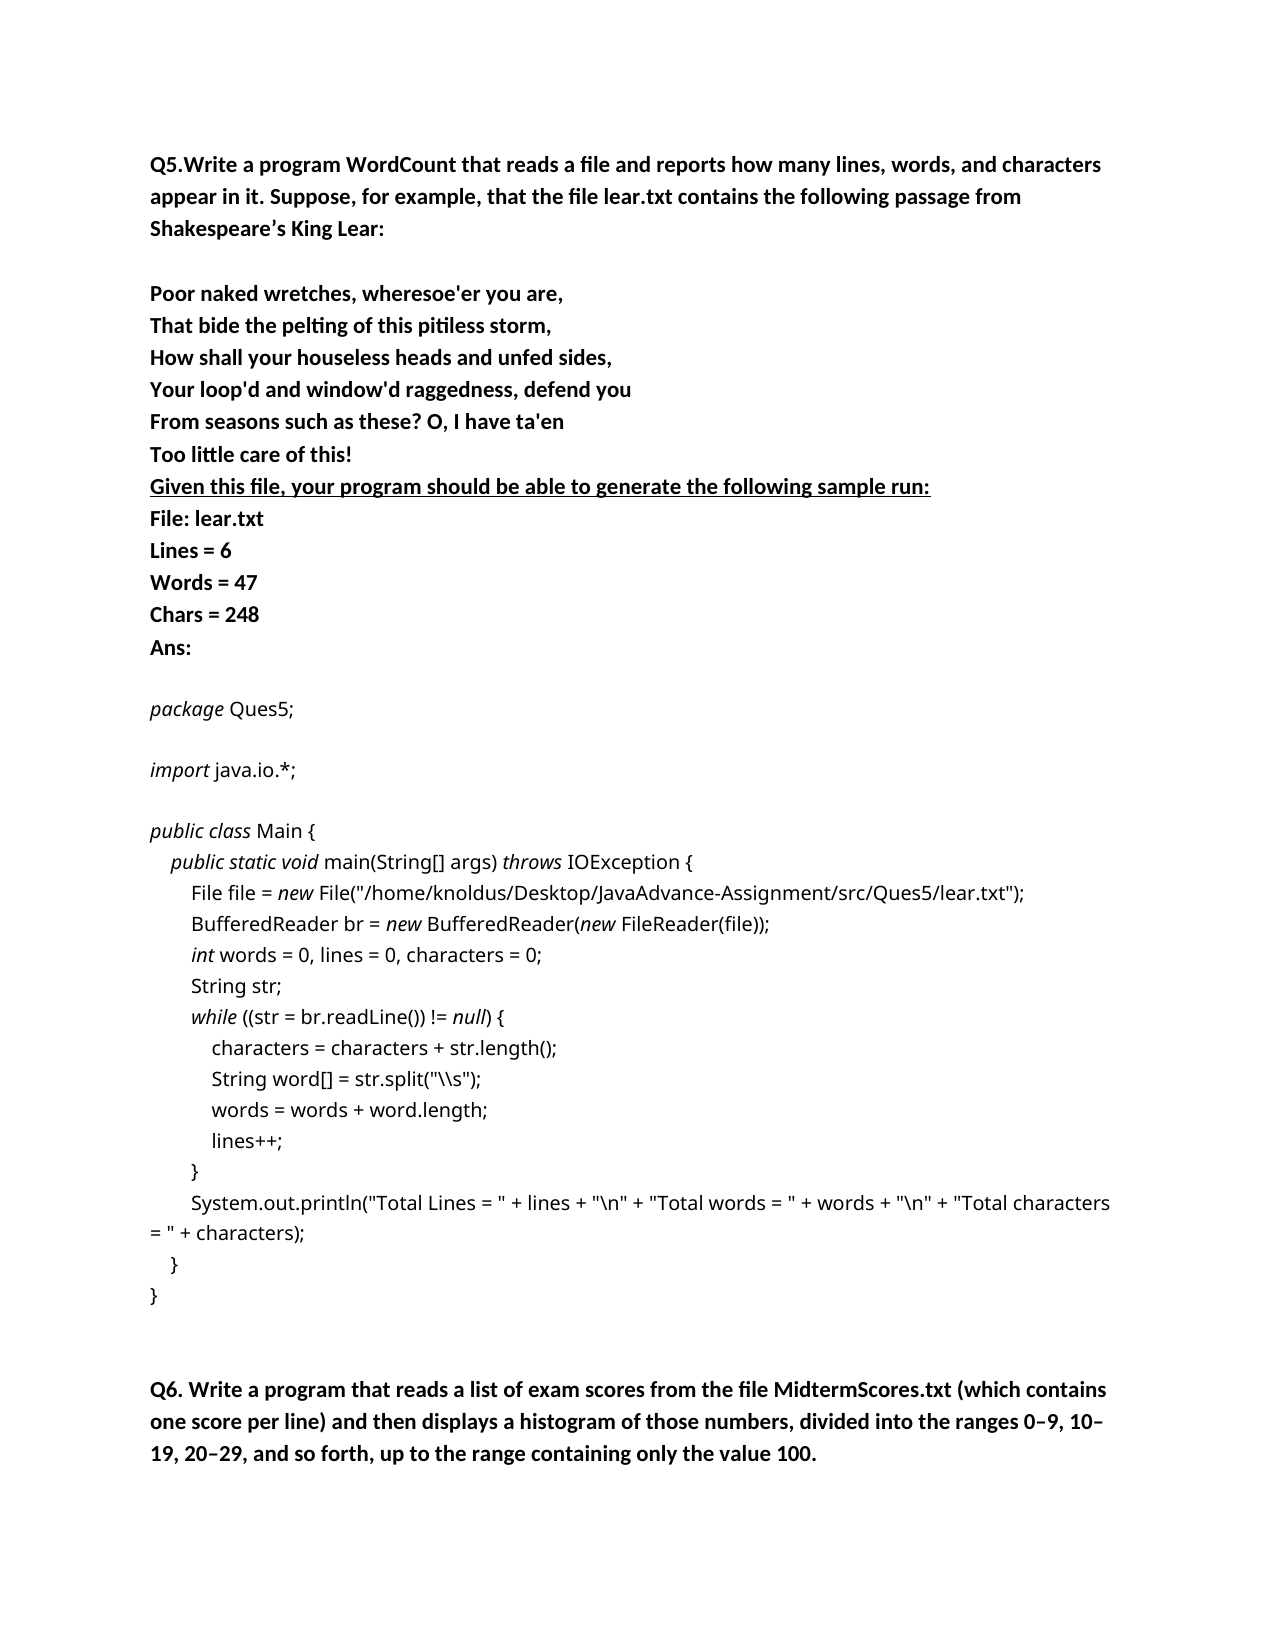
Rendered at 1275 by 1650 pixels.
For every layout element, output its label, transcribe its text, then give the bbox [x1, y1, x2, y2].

text Q5.Write a program WordCount that reads a file and reports how many lines, words, and characters appear in it. Suppose, for example, that the file lear.txt contains the following passage from Shakespeare’s King Lear: [150, 150, 1125, 242]
text How shall your houseless heads and unfed sides, [150, 343, 1125, 371]
text Lines = 6 [150, 536, 1125, 564]
text Q6. Write a program that reads a list of exam scores from the file MidtermScores.txt (which contains one score per line) and then displays a histogram of those numbers, divided into the ranges 0–9, 10–19, 20–29, and so forth, up to the range containing only the value 100. [150, 1375, 1125, 1467]
text From seasons such as these? O, I have ta'en [150, 407, 1125, 436]
text Poor naked wretches, wheresoe'er you are, [150, 279, 1125, 307]
text File: lear.txt [150, 504, 1125, 532]
text Given this file, your program should be able to generate the following sample run: [150, 472, 1125, 500]
text That bide the pelting of this pitiless storm, [150, 311, 1125, 339]
text Words = 47 [150, 568, 1125, 596]
text Chars = 248 [150, 601, 1125, 629]
text package Ques5; import java.io.*; public class Main { public static void main(String[] args) throws IOException { File file = new File("/home/knoldus/Desktop/JavaAdvance-Assignment/src/Ques5/lear.txt"); BufferedReader br = new BufferedReader(new FileReader(file)); int words = 0, lines = 0, characters = 0; String str; while ((str = br.readLine()) != null) { characters = characters + str.length(); String word[] = str.split("\\s"); words = words + word.length; lines++; } System.out.println("Total Lines = " + lines + "\n" + "Total words = " + words + "\n" + "Total characters = " + characters); } } [150, 695, 1125, 1339]
text Ans: [150, 633, 1125, 661]
text Your loop'd and window'd raggedness, defend you [150, 375, 1125, 403]
text Too little care of this! [150, 440, 1125, 468]
